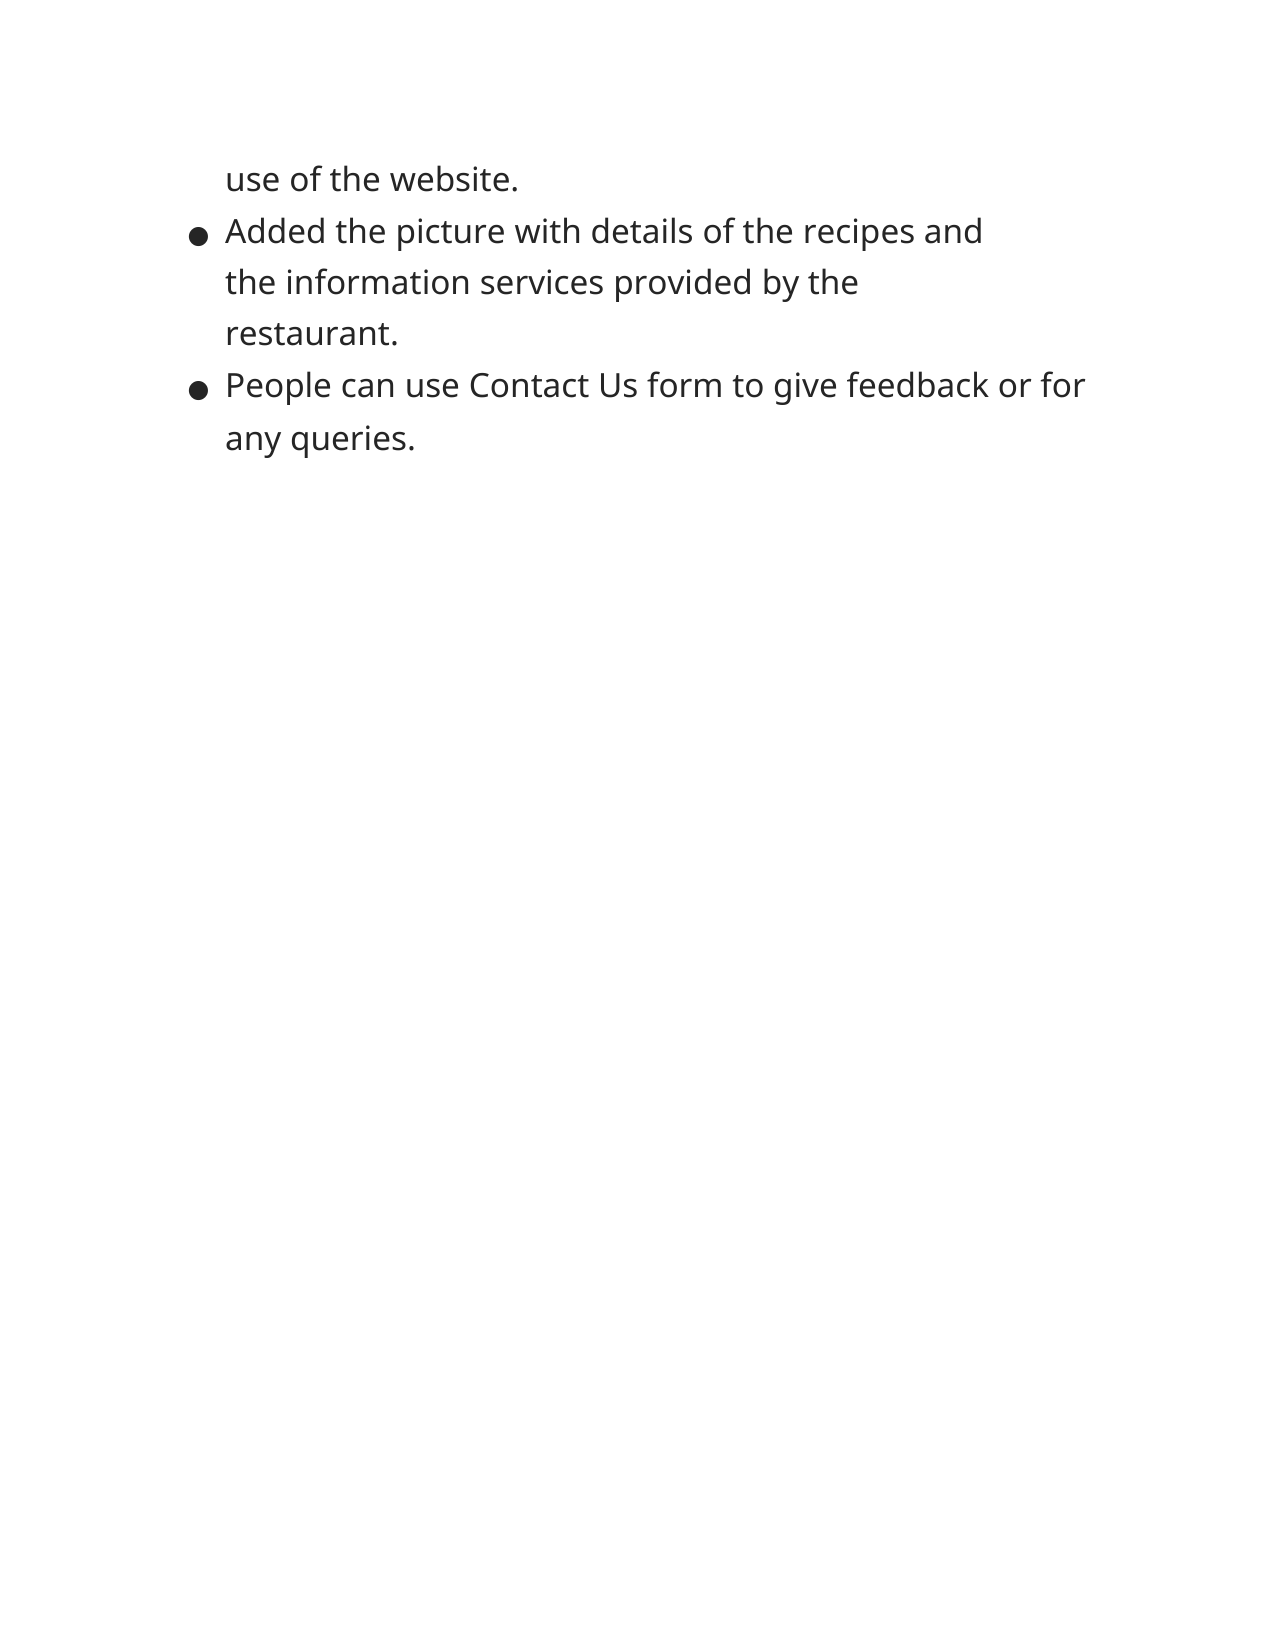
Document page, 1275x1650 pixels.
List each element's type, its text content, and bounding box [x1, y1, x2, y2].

list Added the picture with details of the recipes and the information services provided by the restaurant. [187, 208, 990, 356]
list People can use Contact Us form to give feedback or for any queries. [187, 361, 1107, 460]
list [187, 156, 1077, 202]
